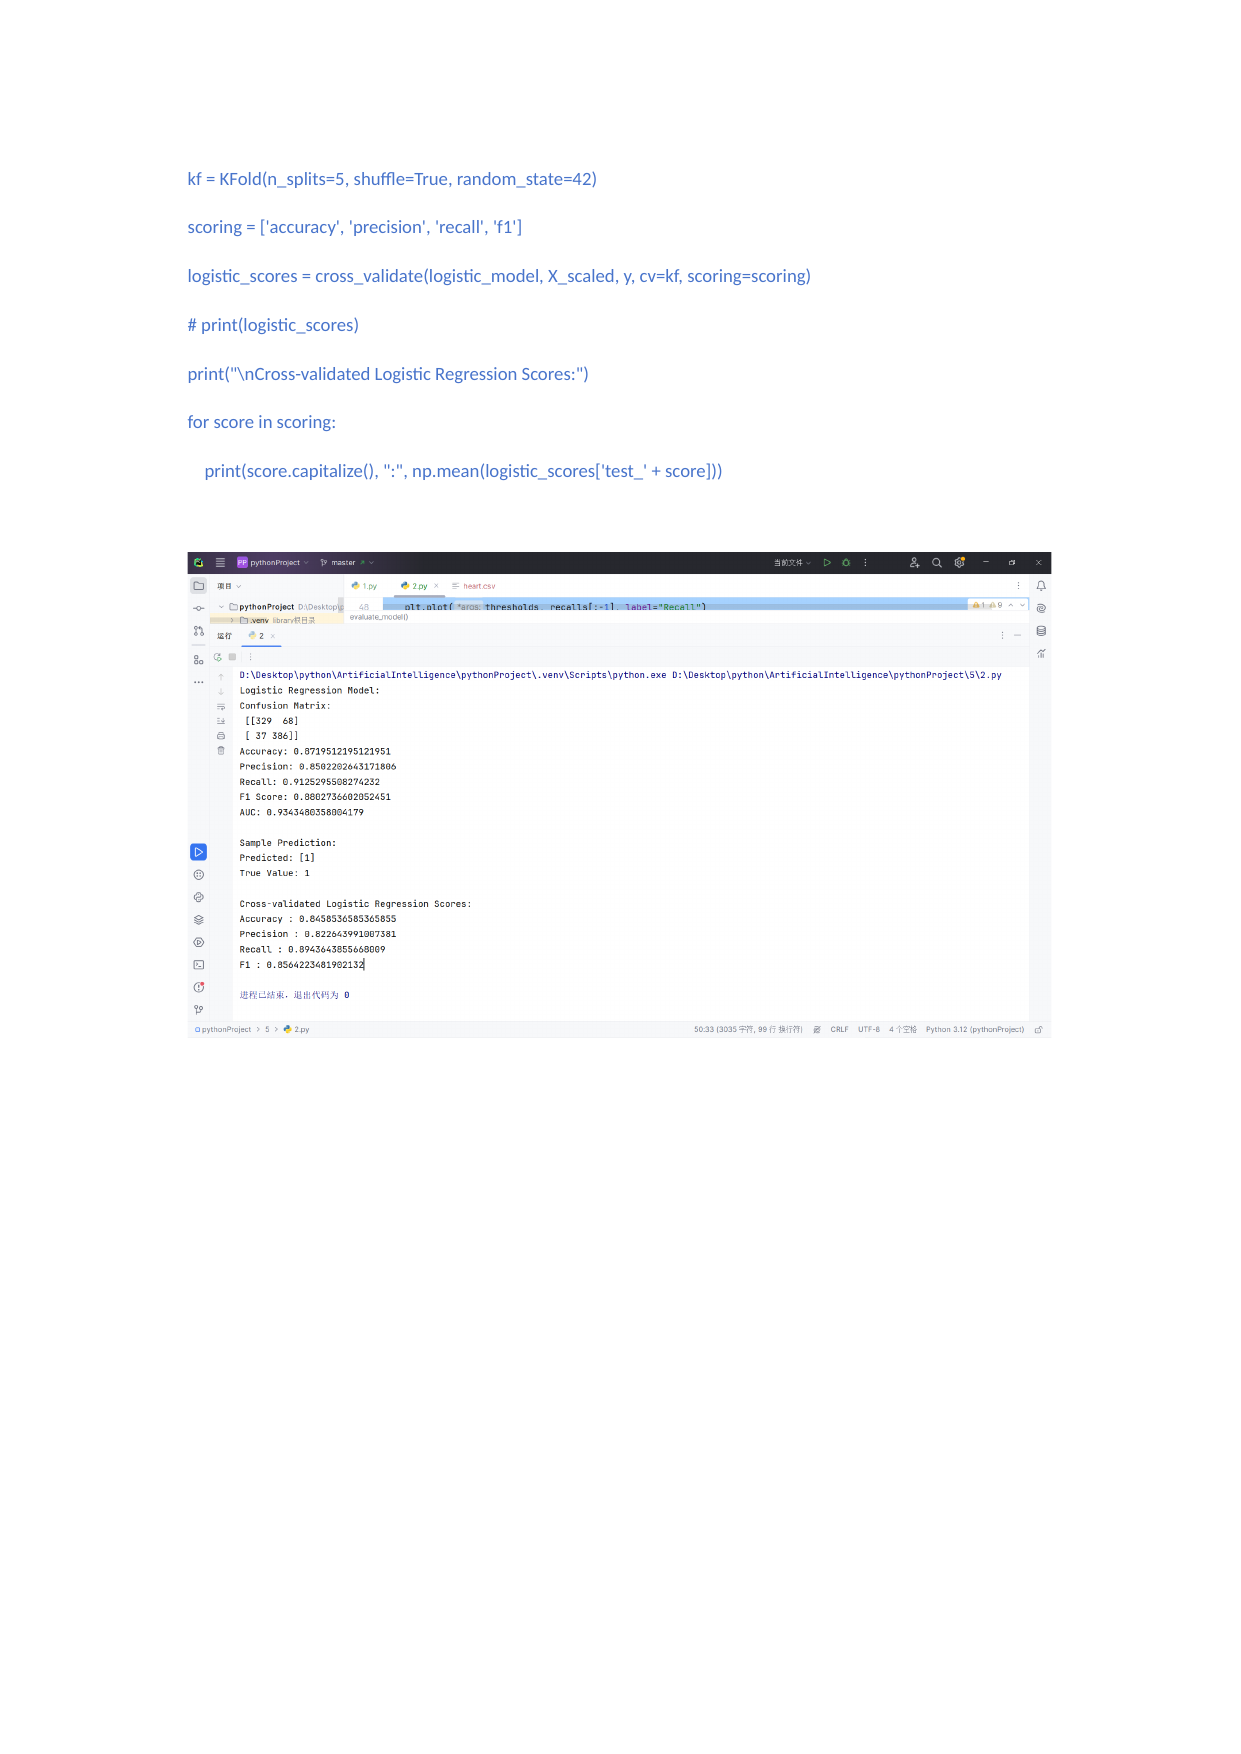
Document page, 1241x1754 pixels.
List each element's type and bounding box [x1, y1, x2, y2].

text [187, 162, 1053, 536]
picture [187, 552, 1052, 1038]
